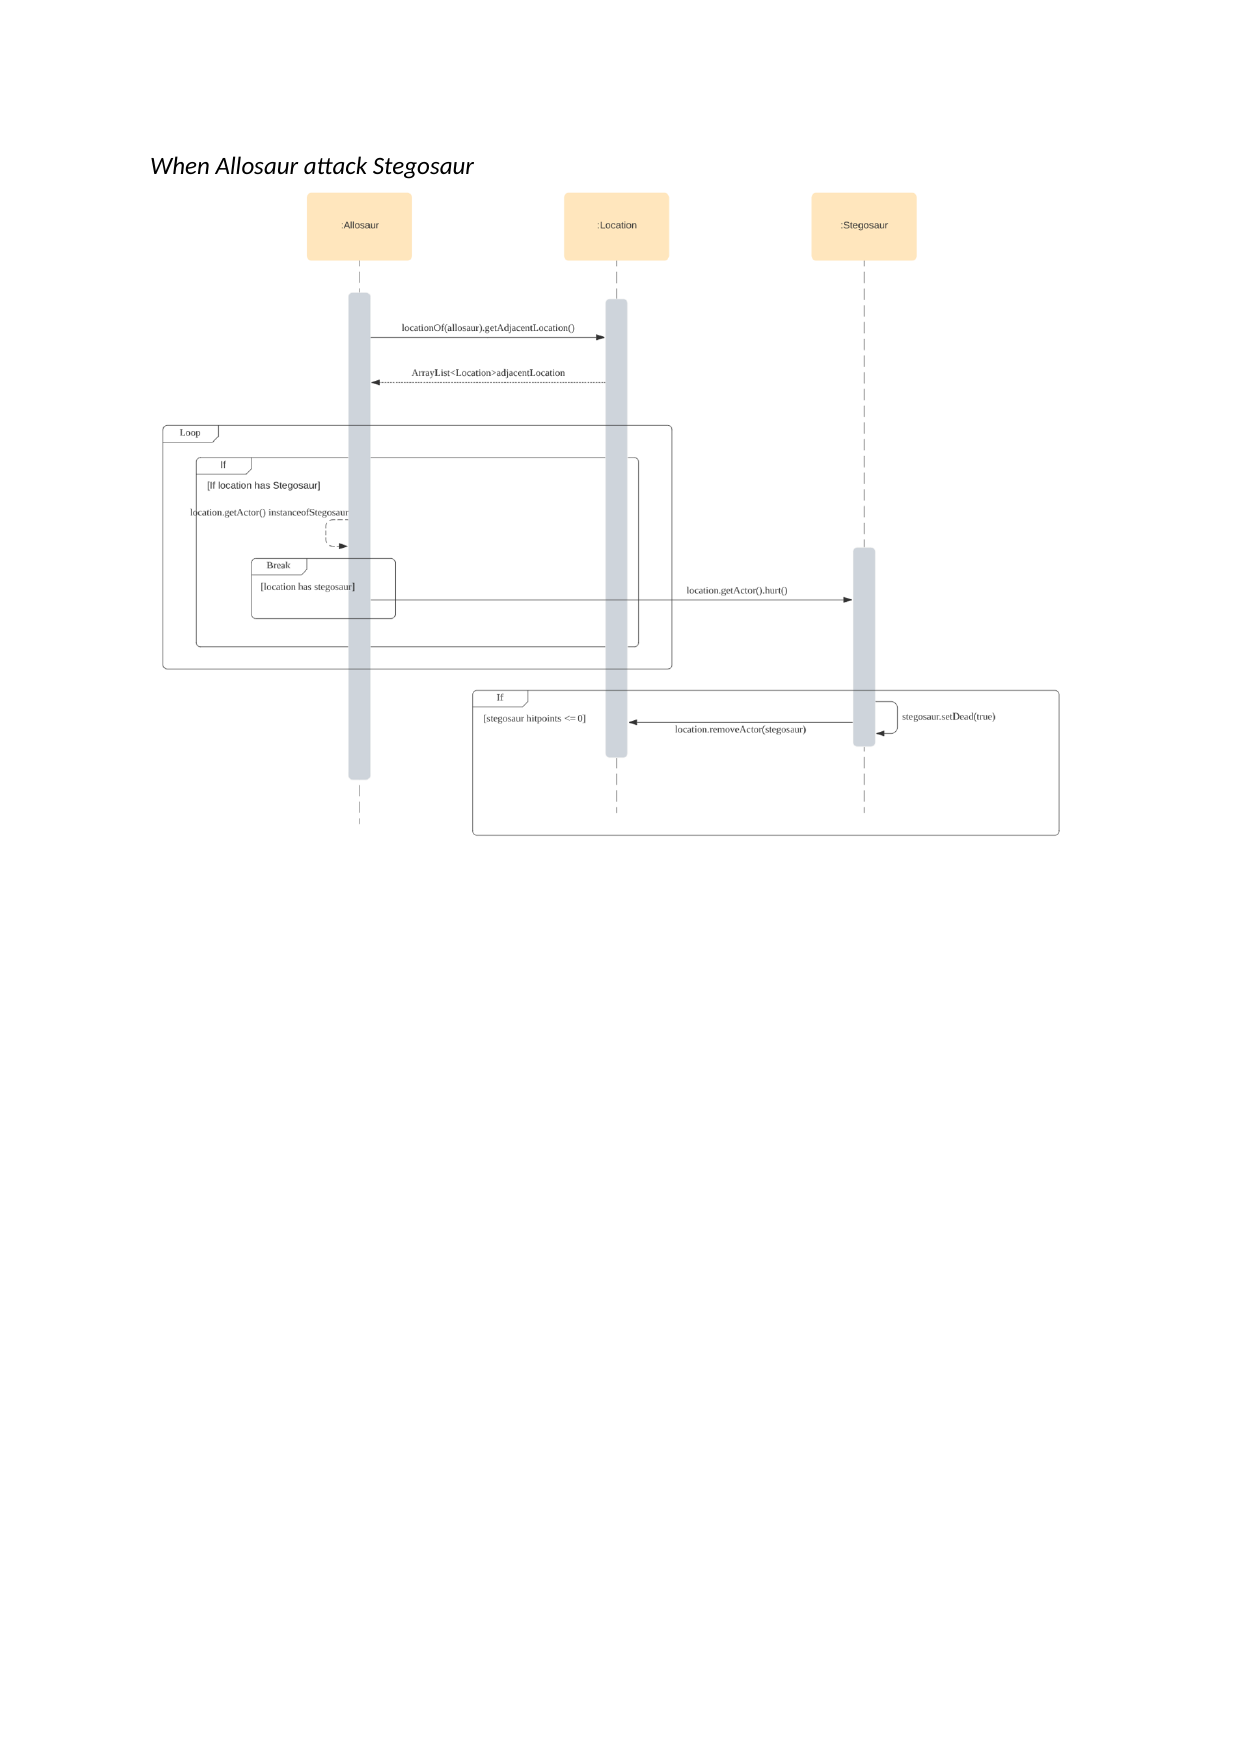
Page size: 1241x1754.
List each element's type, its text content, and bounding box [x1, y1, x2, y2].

text When Allosaur attack Stegosaur [150, 150, 1090, 180]
picture [150, 180, 1091, 871]
